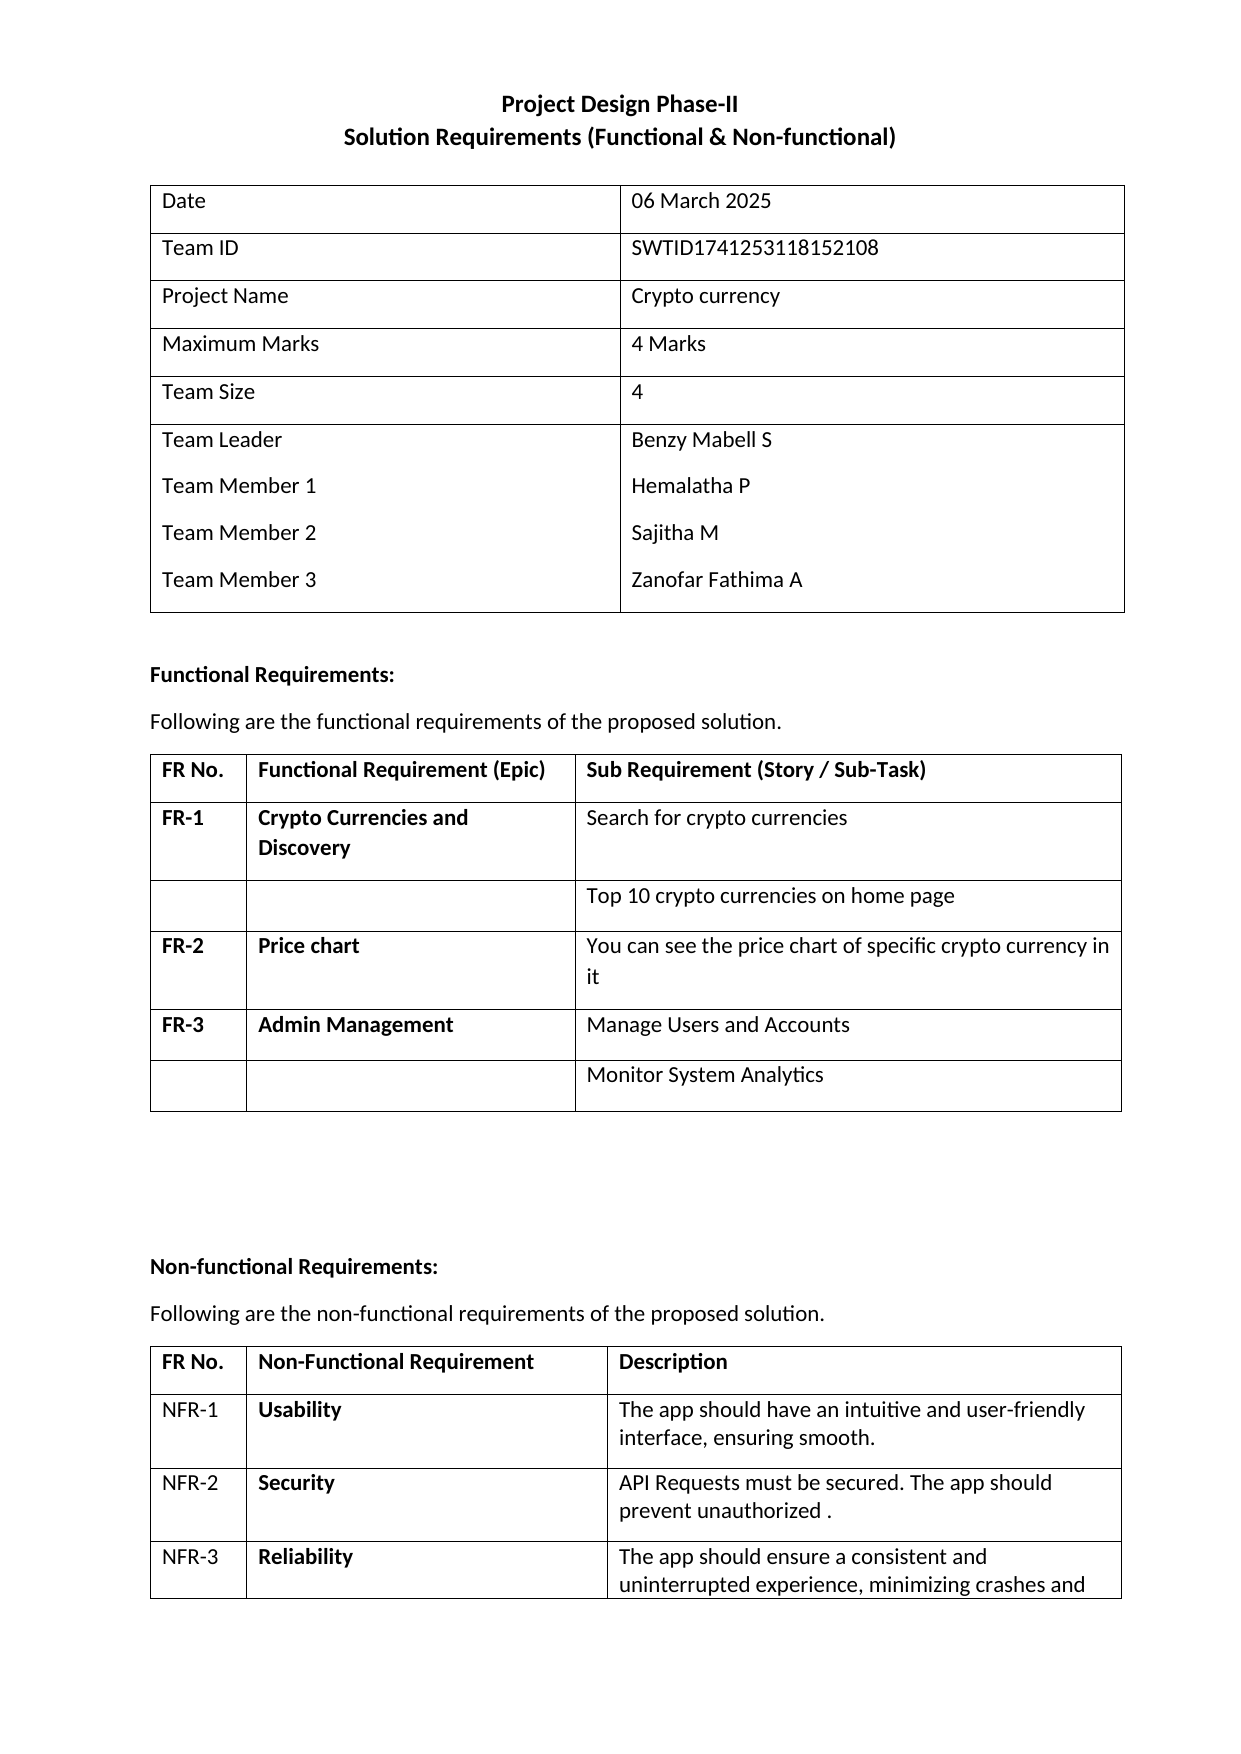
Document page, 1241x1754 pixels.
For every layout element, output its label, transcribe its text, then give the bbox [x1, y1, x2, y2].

table_cell [151, 881, 246, 931]
text Project Design Phase-II [150, 89, 1090, 119]
table_header Date [151, 186, 620, 232]
table_cell FR-1 [151, 803, 246, 880]
table_cell Monitor System Analytics [576, 1061, 1121, 1111]
table_cell Top 10 crypto currencies on home page [576, 881, 1121, 931]
table_header FR No. [151, 1347, 246, 1394]
table_cell Team Leader Team Member 1 Team Member 2 Team Member 3 [151, 425, 620, 612]
table_cell Team Size [151, 377, 620, 424]
table_cell NFR-3 [151, 1542, 246, 1598]
table_cell SWTID1741253118152108 [621, 234, 1124, 280]
text Solution Requirements (Functional & Non-functional) [150, 122, 1090, 152]
table_cell [247, 881, 575, 931]
table_cell Usability [247, 1395, 607, 1467]
table_cell [247, 1061, 575, 1111]
table_cell Search for crypto currencies [576, 803, 1121, 880]
table_cell Team ID [151, 234, 620, 280]
text Functional Requirements: [150, 660, 1090, 688]
table_cell Security [247, 1469, 607, 1541]
table_cell Benzy Mabell S Hemalatha P Sajitha M Zanofar Fathima A [621, 425, 1124, 612]
table_cell Admin Management [247, 1010, 575, 1059]
table_cell [151, 1061, 246, 1111]
table_cell You can see the price chart of specific crypto currency in it [576, 932, 1121, 1009]
table_cell Manage Users and Accounts [576, 1010, 1121, 1059]
table_cell The app should have an intuitive and user-friendly interface, ensuring smooth. [608, 1395, 1121, 1467]
table_cell FR-2 [151, 932, 246, 1009]
table_cell NFR-2 [151, 1469, 246, 1541]
table_header Sub Requirement (Story / Sub-Task) [576, 755, 1121, 802]
table_cell FR-3 [151, 1010, 246, 1059]
text Non-functional Requirements: [150, 1252, 1090, 1280]
table_cell 4 [621, 377, 1124, 424]
table_cell Reliability [247, 1542, 607, 1598]
table_cell Price chart [247, 932, 575, 1009]
table_cell 4 Marks [621, 329, 1124, 376]
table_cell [608, 1542, 1121, 1598]
table_cell Project Name [151, 281, 620, 328]
table_header 06 March 2025 [621, 186, 1124, 232]
text Following are the non-functional requirements of the proposed solution. [150, 1299, 1090, 1327]
table_cell Crypto Currencies and Discovery [247, 803, 575, 880]
table_cell API Requests must be secured. The app should prevent unauthorized . [608, 1469, 1121, 1541]
table_cell NFR-1 [151, 1395, 246, 1467]
table_header Functional Requirement (Epic) [247, 755, 575, 802]
table_cell Crypto currency [621, 281, 1124, 328]
table_header Non-Functional Requirement [247, 1347, 607, 1394]
table_header Description [608, 1347, 1121, 1394]
text Following are the functional requirements of the proposed solution. [150, 707, 1090, 735]
table_cell Maximum Marks [151, 329, 620, 376]
table_header FR No. [151, 755, 246, 802]
